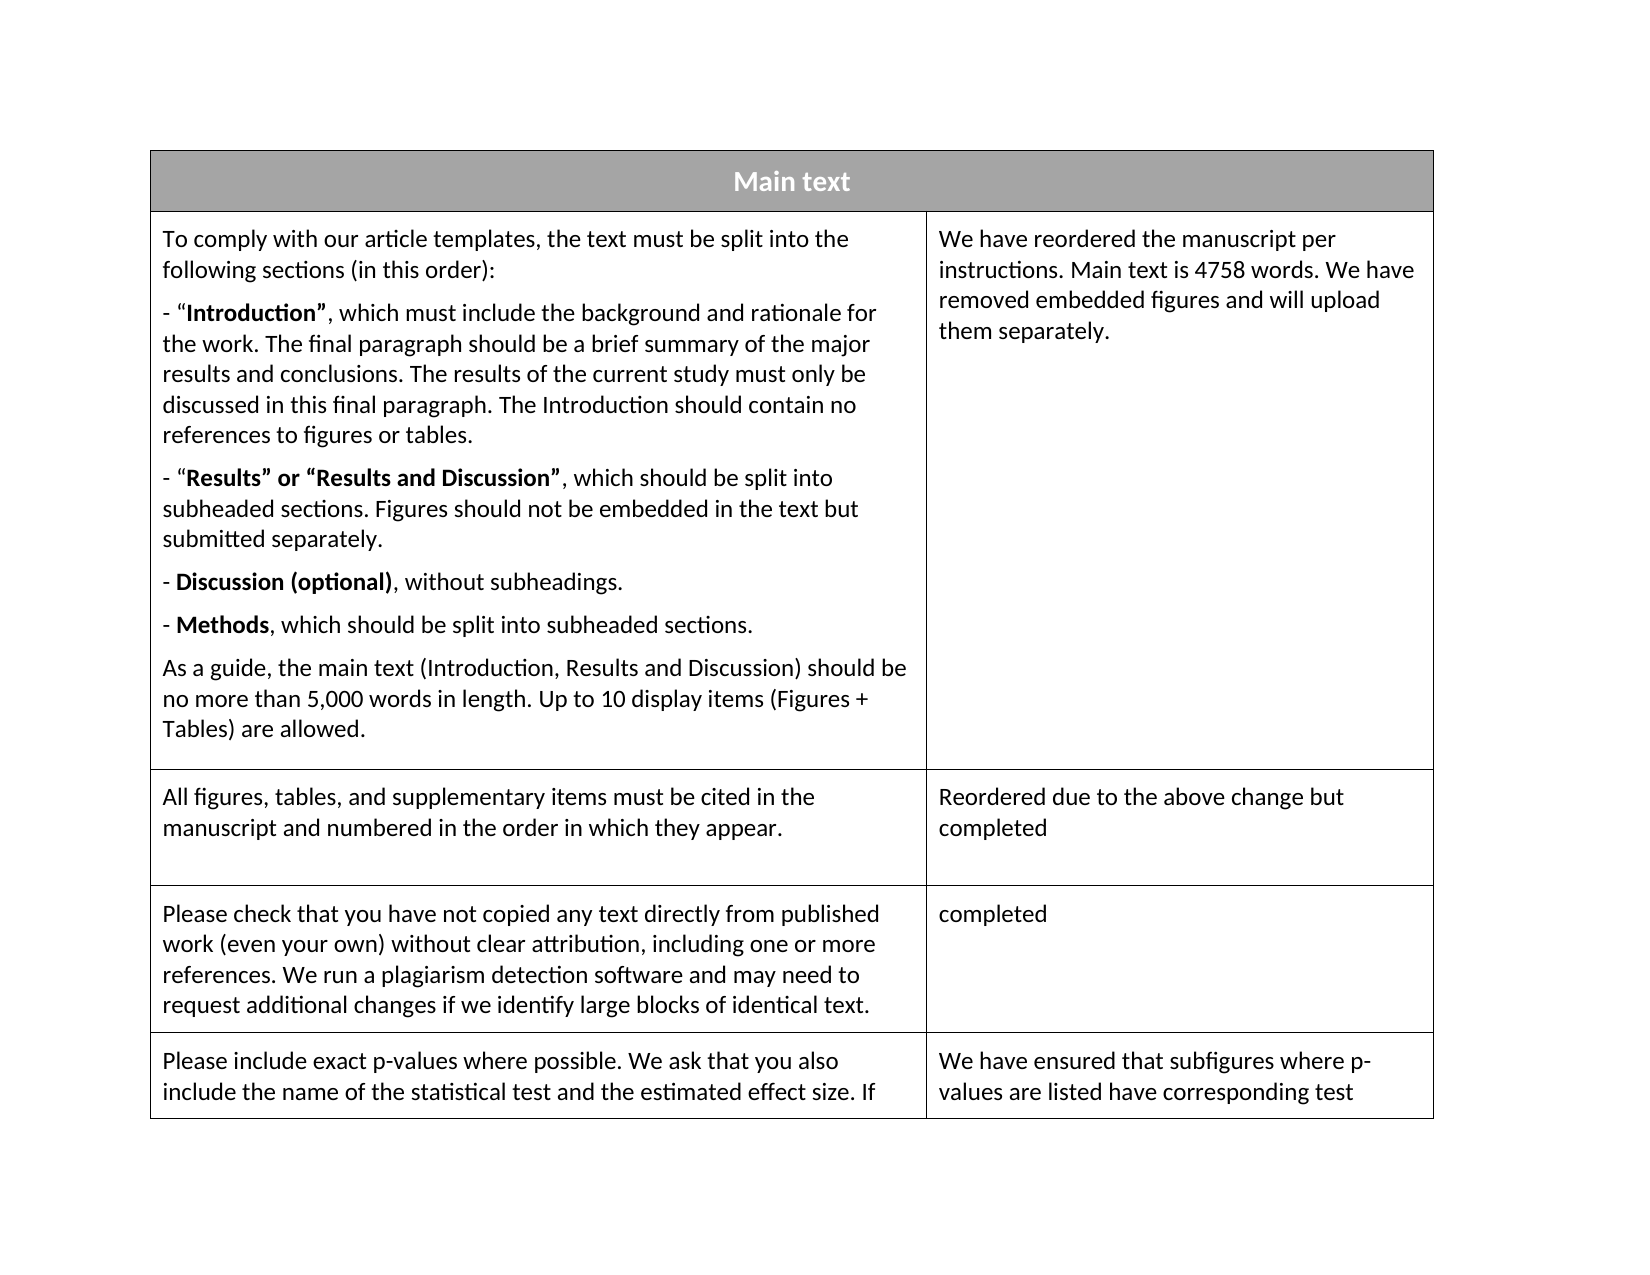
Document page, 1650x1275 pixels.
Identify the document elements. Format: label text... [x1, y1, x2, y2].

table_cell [151, 1033, 926, 1118]
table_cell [927, 1033, 1433, 1118]
table_cell Please check that you have not copied any text directly from published work (even your own) without clear attribution, including one or more references. We run a plagiarism detection software and may need to request additional changes if we identify large blocks of identical text. [151, 886, 926, 1032]
table_cell completed [927, 886, 1433, 1032]
table_cell All figures, tables, and supplementary items must be cited in the manuscript and numbered in the order in which they appear. [151, 770, 926, 885]
table_cell Reordered due to the above change but completed [927, 770, 1433, 885]
table_cell To comply with our article templates, the text must be split into the following sections (in this order): - “Introduction”, which must include the background and rationale for the work. The final paragraph should be a brief summary of the major results and conclusions. The results of the current study must only be discussed in this final paragraph. The Introduction should contain no references to figures or tables. - “Results” or “Results and Discussion”, which should be split into subheaded sections. Figures should not be embedded in the text but submitted separately. - Discussion (optional), without subheadings. - Methods, which should be split into subheaded sections. As a guide, the main text (Introduction, Results and Discussion) should be no more than 5,000 words in length. Up to 10 display items (Figures + Tables) are allowed. [151, 212, 926, 768]
table_cell We have reordered the manuscript per instructions. Main text is 4758 words. We have removed embedded figures and will upload them separately. [927, 212, 1433, 768]
table_cell Main text [151, 151, 1433, 211]
